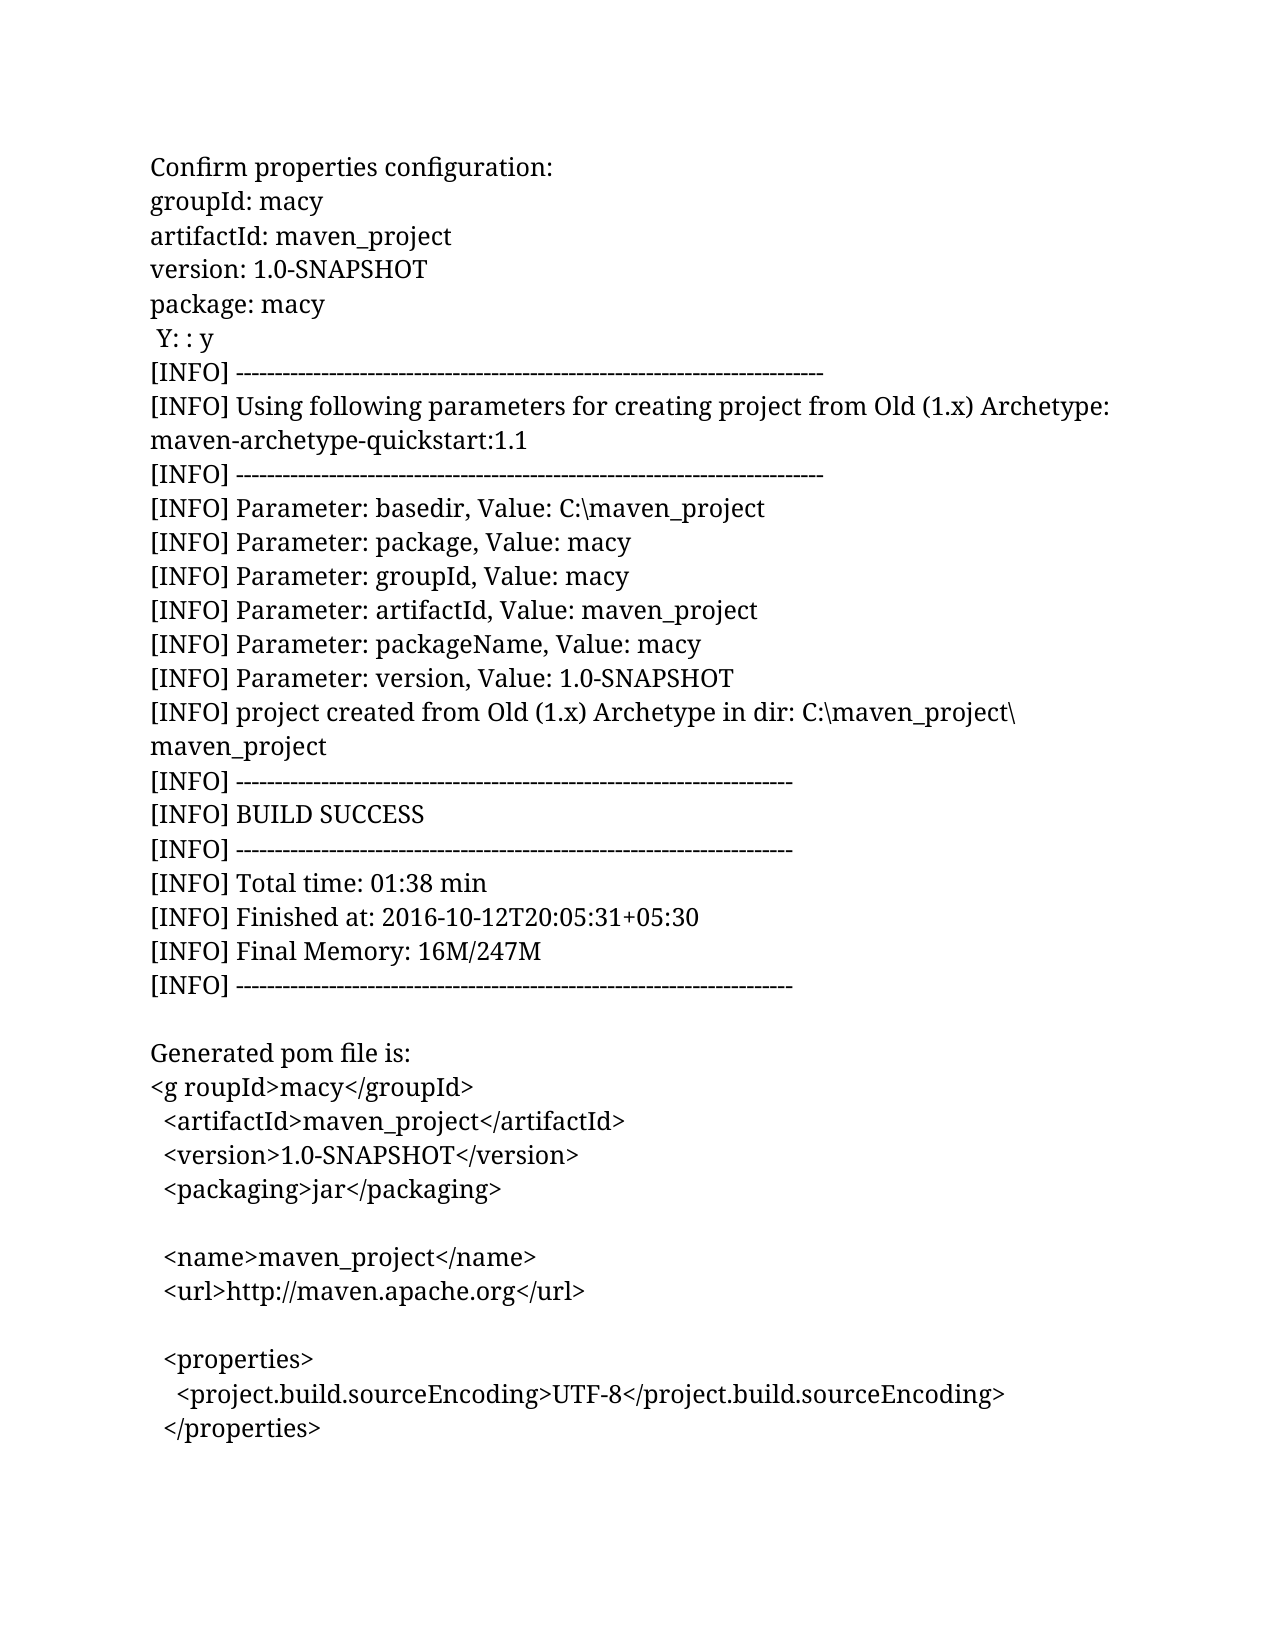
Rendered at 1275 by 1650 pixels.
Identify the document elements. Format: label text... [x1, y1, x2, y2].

text [INFO] Parameter: basedir, Value: C:\maven_project [150, 491, 1125, 525]
text <project.build.sourceEncoding>UTF-8</project.build.sourceEncoding> [150, 1376, 1125, 1410]
text [INFO] Parameter: packageName, Value: macy [150, 627, 1125, 661]
text [INFO] ---------------------------------------------------------------------------- [150, 457, 1125, 491]
text [INFO] ------------------------------------------------------------------------ [150, 763, 1125, 797]
text [INFO] BUILD SUCCESS [150, 797, 1125, 831]
text [INFO] Parameter: version, Value: 1.0-SNAPSHOT [150, 661, 1125, 695]
text [INFO] ---------------------------------------------------------------------------- [150, 354, 1125, 388]
text [INFO] Parameter: package, Value: macy [150, 525, 1125, 559]
text version: 1.0-SNAPSHOT [150, 252, 1125, 286]
text package: macy [150, 286, 1125, 320]
text [INFO] Final Memory: 16M/247M [150, 933, 1125, 967]
text <g roupId>macy</groupId> [150, 1070, 1125, 1104]
text Generated pom file is: [150, 1036, 1125, 1070]
text [INFO] Using following parameters for creating project from Old (1.x) Archetype: maven-archetype-quickstart:1.1 [150, 388, 1125, 457]
text <packaging>jar</packaging> [150, 1172, 1125, 1206]
text [INFO] Parameter: artifactId, Value: maven_project [150, 593, 1125, 627]
text <artifactId>maven_project</artifactId> [150, 1104, 1125, 1138]
text [INFO] project created from Old (1.x) Archetype in dir: C:\maven_project\maven_project [150, 695, 1125, 763]
text groupId: macy [150, 184, 1125, 218]
text artifactId: maven_project [150, 218, 1125, 252]
text [INFO] ------------------------------------------------------------------------ [150, 967, 1125, 1002]
text [INFO] Parameter: groupId, Value: macy [150, 559, 1125, 593]
text <name>maven_project</name> [150, 1240, 1125, 1274]
text <url>http://maven.apache.org</url> [150, 1274, 1125, 1308]
text [INFO] Total time: 01:38 min [150, 865, 1125, 899]
text <version>1.0-SNAPSHOT</version> [150, 1138, 1125, 1172]
text Confirm properties configuration: [150, 150, 1125, 184]
text <properties> [150, 1342, 1125, 1376]
text [INFO] Finished at: 2016-10-12T20:05:31+05:30 [150, 899, 1125, 933]
text </properties> [150, 1410, 1125, 1444]
text [INFO] ------------------------------------------------------------------------ [150, 831, 1125, 865]
text Y: : y [150, 320, 1125, 354]
